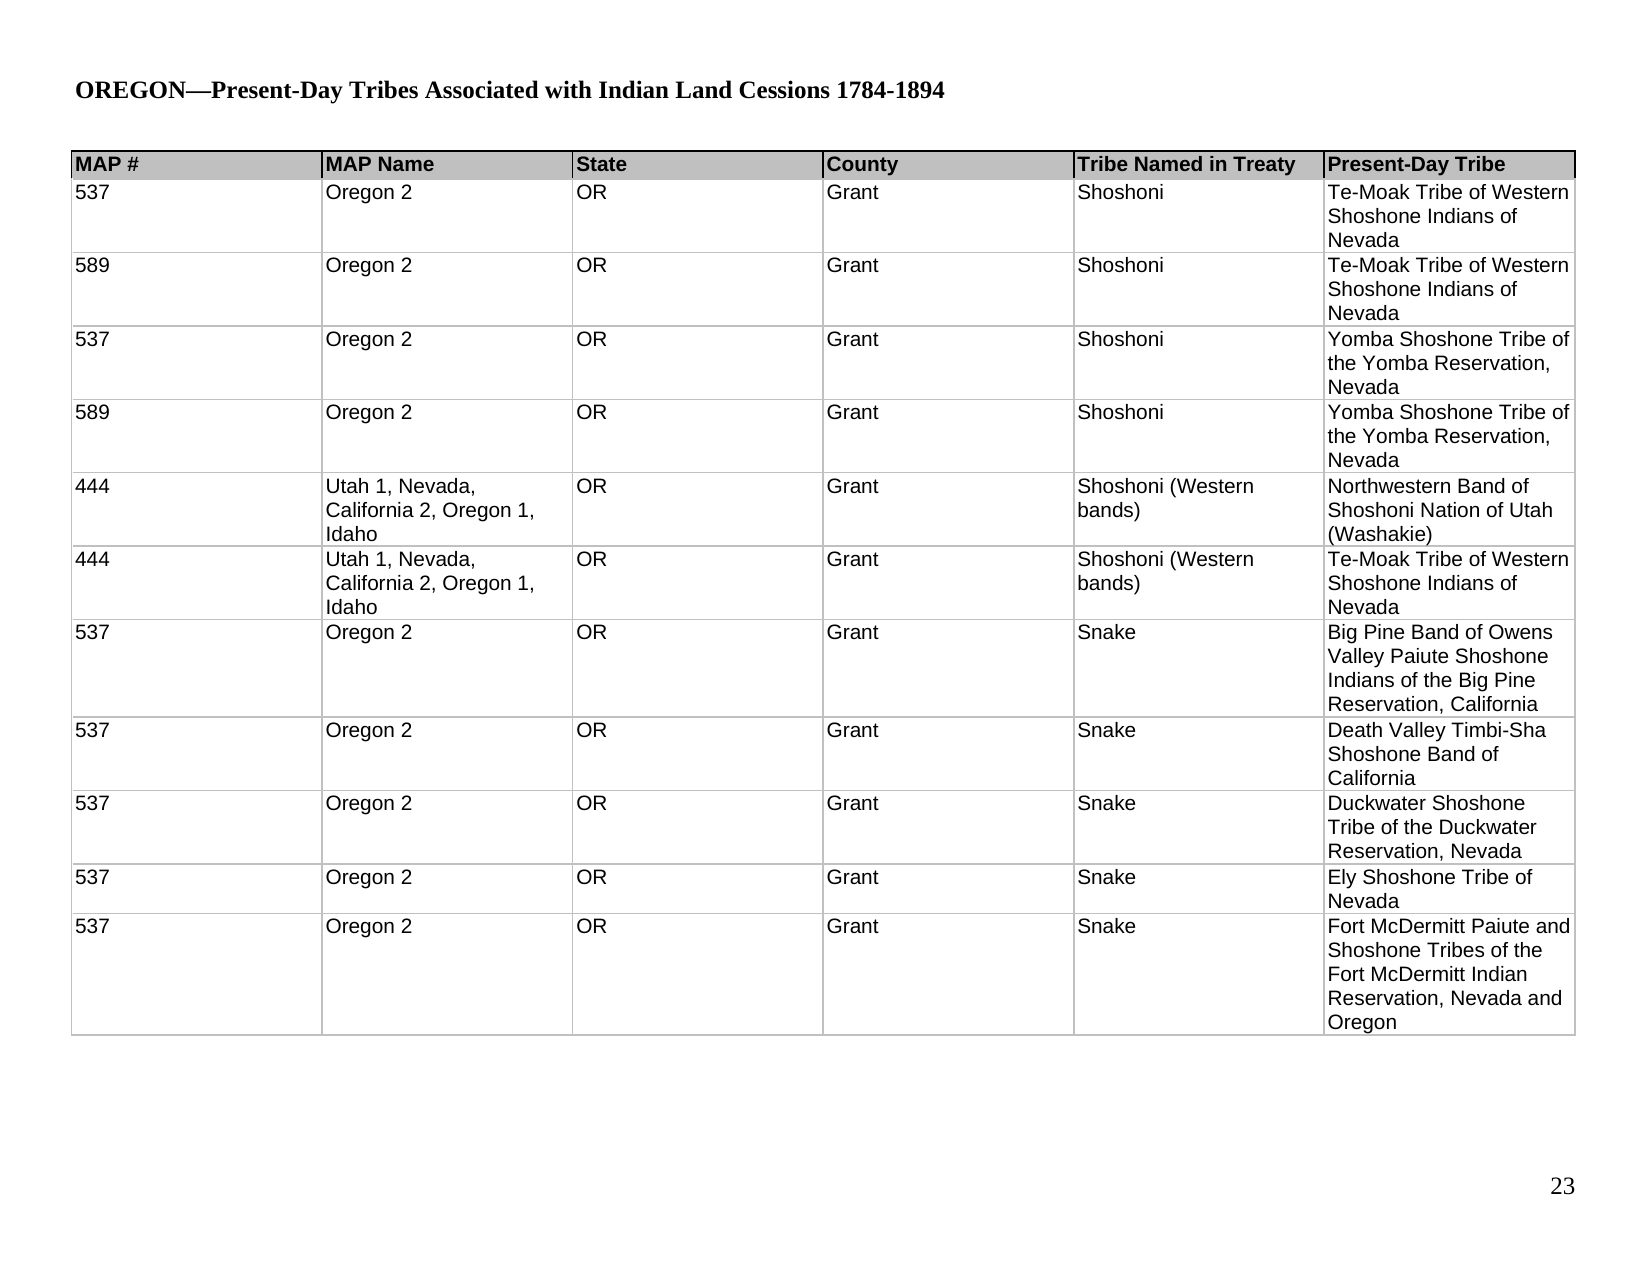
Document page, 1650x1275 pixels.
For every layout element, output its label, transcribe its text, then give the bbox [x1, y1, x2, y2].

table_cell 537 [72, 864, 321, 912]
table_cell Big Pine Band of Owens Valley Paiute Shoshone Indians of the Big Pine Reservation, California [1325, 620, 1574, 716]
table_cell OR [573, 865, 822, 912]
table_header County [824, 152, 1073, 178]
table_cell 537 [72, 791, 321, 863]
table_cell Grant [824, 400, 1073, 472]
table_cell Oregon 2 [323, 400, 572, 472]
table_cell OR [573, 620, 822, 716]
table_cell Grant [824, 791, 1073, 863]
table_cell Grant [824, 865, 1073, 912]
table_cell 589 [72, 253, 321, 325]
table_cell Oregon 2 [323, 791, 572, 863]
table_cell Duckwater Shoshone Tribe of the Duckwater Reservation, Nevada [1325, 791, 1574, 863]
table_header Present-Day Tribe [1325, 152, 1574, 178]
table_cell Grant [824, 914, 1073, 1034]
table_cell Utah 1, Nevada, California 2, Oregon 1, Idaho [323, 473, 572, 545]
table_cell Ely Shoshone Tribe of Nevada [1325, 865, 1574, 912]
table_cell Oregon 2 [323, 865, 572, 912]
table_cell Grant [824, 473, 1073, 545]
table_header MAP Name [323, 152, 572, 178]
table_cell Grant [824, 253, 1073, 325]
table_cell 537 [72, 620, 321, 716]
table_cell Fort McDermitt Paiute and Shoshone Tribes of the Fort McDermitt Indian Reservation, Nevada and Oregon [1325, 914, 1574, 1034]
table_cell Grant [824, 180, 1073, 252]
table_cell Shoshoni [1075, 400, 1323, 472]
table_cell Snake [1075, 620, 1323, 716]
table_cell 444 [72, 473, 321, 545]
table_cell Snake [1075, 791, 1323, 863]
table_cell Snake [1075, 865, 1323, 912]
table_cell 589 [72, 400, 321, 472]
table_header State [573, 152, 822, 178]
table_cell Shoshoni [1075, 253, 1323, 325]
table_cell OR [573, 914, 822, 1034]
table_cell Shoshoni [1075, 327, 1323, 398]
table_cell Oregon 2 [323, 327, 572, 398]
table_cell OR [573, 327, 822, 398]
table_cell Yomba Shoshone Tribe of the Yomba Reservation, Nevada [1325, 327, 1574, 398]
table_cell Oregon 2 [323, 914, 572, 1034]
table_cell Grant [824, 327, 1073, 398]
table_cell OR [573, 718, 822, 789]
table_cell Grant [824, 620, 1073, 716]
table_cell OR [573, 791, 822, 863]
table_cell OR [573, 473, 822, 545]
table_cell Utah 1, Nevada, California 2, Oregon 1, Idaho [323, 547, 572, 619]
table_cell Oregon 2 [323, 180, 572, 252]
table_cell Oregon 2 [323, 718, 572, 789]
table_cell Te-Moak Tribe of Western Shoshone Indians of Nevada [1325, 253, 1574, 325]
table_cell Grant [824, 718, 1073, 789]
table_cell OR [573, 180, 822, 252]
table_header MAP # [72, 152, 321, 178]
table_cell Death Valley Timbi-Sha Shoshone Band of California [1325, 718, 1574, 789]
table_cell Shoshoni [1075, 180, 1323, 252]
table_cell Grant [824, 547, 1073, 619]
table_cell 537 [72, 914, 321, 1034]
table_cell Shoshoni (Western bands) [1075, 547, 1323, 619]
table_cell Oregon 2 [323, 253, 572, 325]
table_cell OR [573, 547, 822, 619]
table_cell 537 [72, 179, 321, 252]
table_cell 537 [72, 717, 321, 789]
table_cell 444 [72, 546, 321, 619]
table_cell Snake [1075, 718, 1323, 789]
table_header Tribe Named in Treaty [1075, 152, 1323, 178]
table_cell Oregon 2 [323, 620, 572, 716]
table_cell OR [573, 400, 822, 472]
table_cell Shoshoni (Western bands) [1075, 473, 1323, 545]
table_cell Te-Moak Tribe of Western Shoshone Indians of Nevada [1325, 547, 1574, 619]
table_cell 537 [72, 326, 321, 398]
table_cell OR [573, 253, 822, 325]
table_cell Northwestern Band of Shoshoni Nation of Utah (Washakie) [1325, 473, 1574, 545]
table_cell Yomba Shoshone Tribe of the Yomba Reservation, Nevada [1325, 400, 1574, 472]
table_cell Te-Moak Tribe of Western Shoshone Indians of Nevada [1325, 180, 1574, 252]
table_cell Snake [1075, 914, 1323, 1034]
